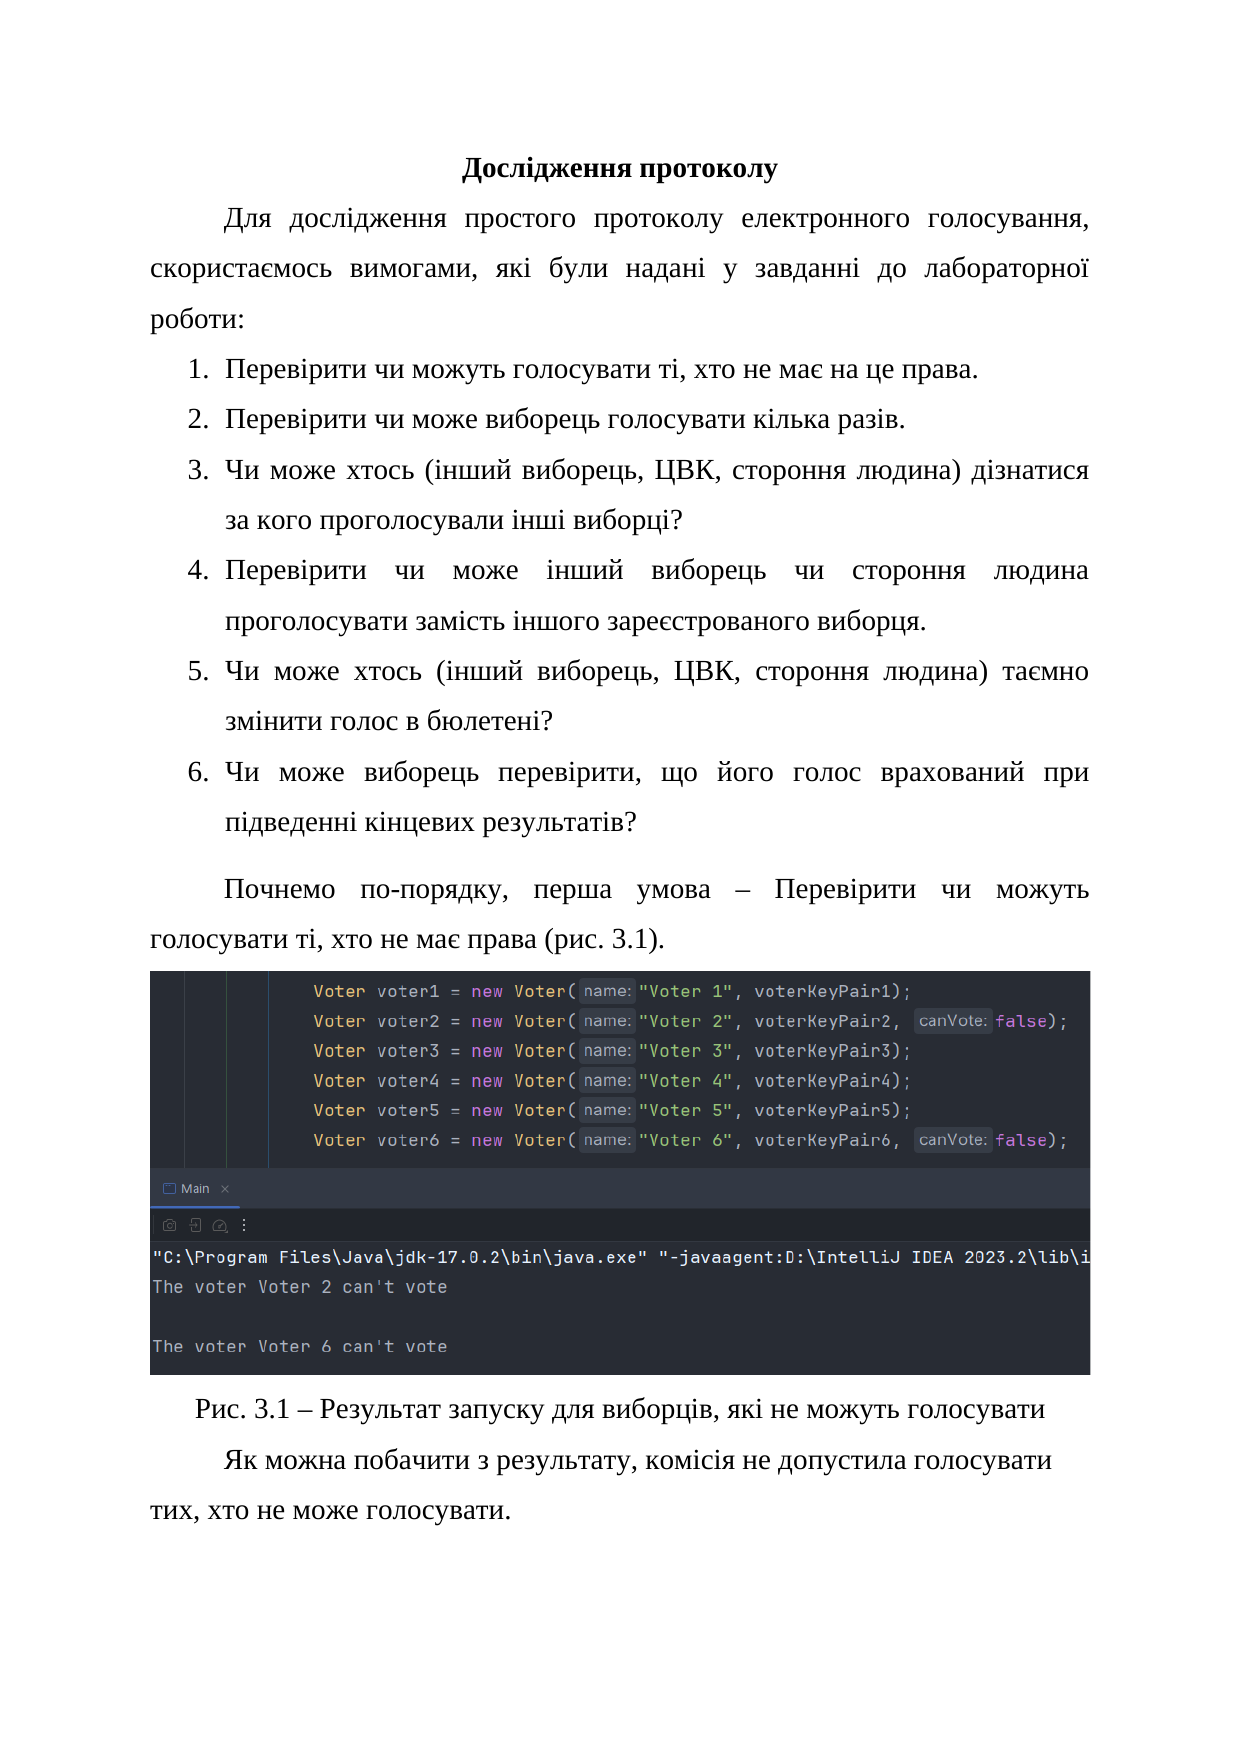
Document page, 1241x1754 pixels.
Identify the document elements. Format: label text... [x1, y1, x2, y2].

text Дослідження протоколу [150, 150, 1090, 183]
list Перевірити чи можуть голосувати ті, хто не має на це права. [187, 351, 1090, 385]
text Як можна побачити з результату, комісія не допустила голосувати тих, хто не може голосувати. [150, 1442, 1090, 1526]
text Почнемо по-порядку, перша умова – Перевірити чи можуть голосувати ті, хто не має права (рис. 3.1). [150, 871, 1090, 955]
text Для дослідження простого протоколу електронного голосування, скористаємось вимогами, які були надані у завданні до лабораторної роботи: [150, 200, 1090, 334]
list Чи може хтось (інший виборець, ЦВК, стороння людина) таємно змінити голос в бюлетені? [187, 653, 1090, 737]
list Чи може виборець перевірити, що його голос врахований при підведенні кінцевих результатів? [187, 754, 1090, 838]
text Рис. 3.1 – Результат запуску для виборців, які не можуть голосувати [150, 1375, 1090, 1425]
picture [150, 971, 1091, 1375]
list Перевірити чи може виборець голосувати кілька разів. [187, 402, 1090, 435]
list Перевірити чи може інший виборець чи стороння людина проголосувати замість іншого зареєстрованого виборця. [187, 552, 1090, 636]
list Чи може хтось (інший виборець, ЦВК, стороння людина) дізнатися за кого проголосували інші виборці? [187, 452, 1090, 536]
